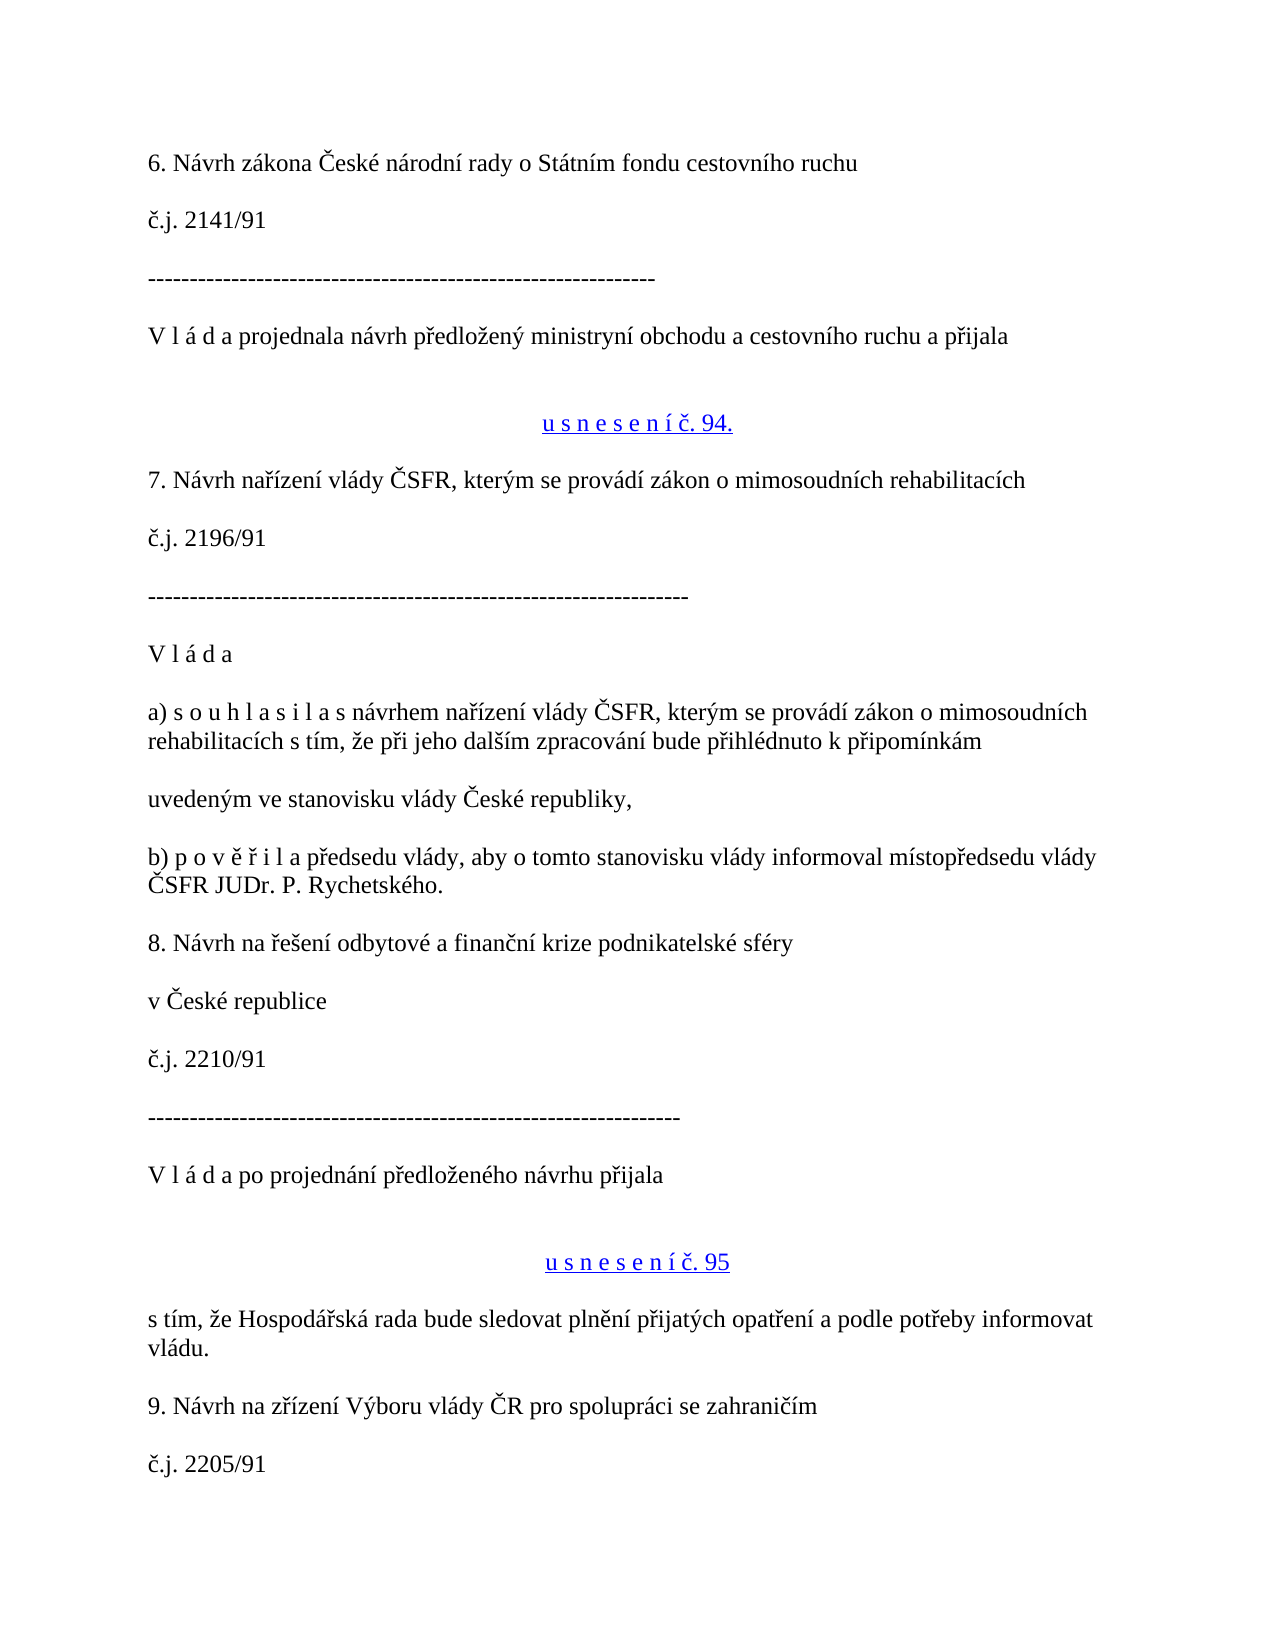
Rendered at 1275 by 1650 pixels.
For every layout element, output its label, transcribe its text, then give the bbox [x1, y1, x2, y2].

text V l á d a [148, 639, 1127, 668]
text ------------------------------------------------------------- [148, 263, 1127, 292]
text u s n e s e n í č. 95 [148, 1218, 1127, 1276]
text b) p o v ě ř i l a předsedu vlády, aby o tomto stanovisku vlády informoval místopředsedu vlády ČSFR JUDr. P. Rychetského. [148, 842, 1127, 899]
text v České republice [148, 986, 1127, 1015]
text 9. Návrh na zřízení Výboru vlády ČR pro spolupráci se zahraničím [148, 1391, 1127, 1420]
text 6. Návrh zákona České národní rady o Státním fondu cestovního ruchu [148, 148, 1127, 176]
text ----------------------------------------------------------------- [148, 581, 1127, 610]
text V l á d a projednala návrh předložený ministryní obchodu a cestovního ruchu a přijala [148, 321, 1127, 350]
text u s n e s e n í č. 94. [148, 379, 1127, 437]
text 8. Návrh na řešení odbytové a finanční krize podnikatelské sféry [148, 928, 1127, 957]
text a) s o u h l a s i l a s návrhem nařízení vlády ČSFR, kterým se provádí zákon o mimosoudních rehabilitacích s tím, že při jeho dalším zpracování bude přihlédnuto k připomínkám [148, 697, 1127, 755]
text uvedeným ve stanovisku vlády České republiky, [148, 784, 1127, 813]
text č.j. 2141/91 [148, 206, 1127, 234]
text č.j. 2205/91 [148, 1449, 1127, 1478]
text č.j. 2210/91 [148, 1044, 1127, 1073]
text V l á d a po projednání předloženého návrhu přijala [148, 1160, 1127, 1189]
text č.j. 2196/91 [148, 523, 1127, 552]
text 7. Návrh nařízení vlády ČSFR, kterým se provádí zákon o mimosoudních rehabilitacích [148, 437, 1127, 494]
text ---------------------------------------------------------------- [148, 1102, 1127, 1131]
text s tím, že Hospodářská rada bude sledovat plnění přijatých opatření a podle potřeby informovat vládu. [148, 1276, 1127, 1362]
